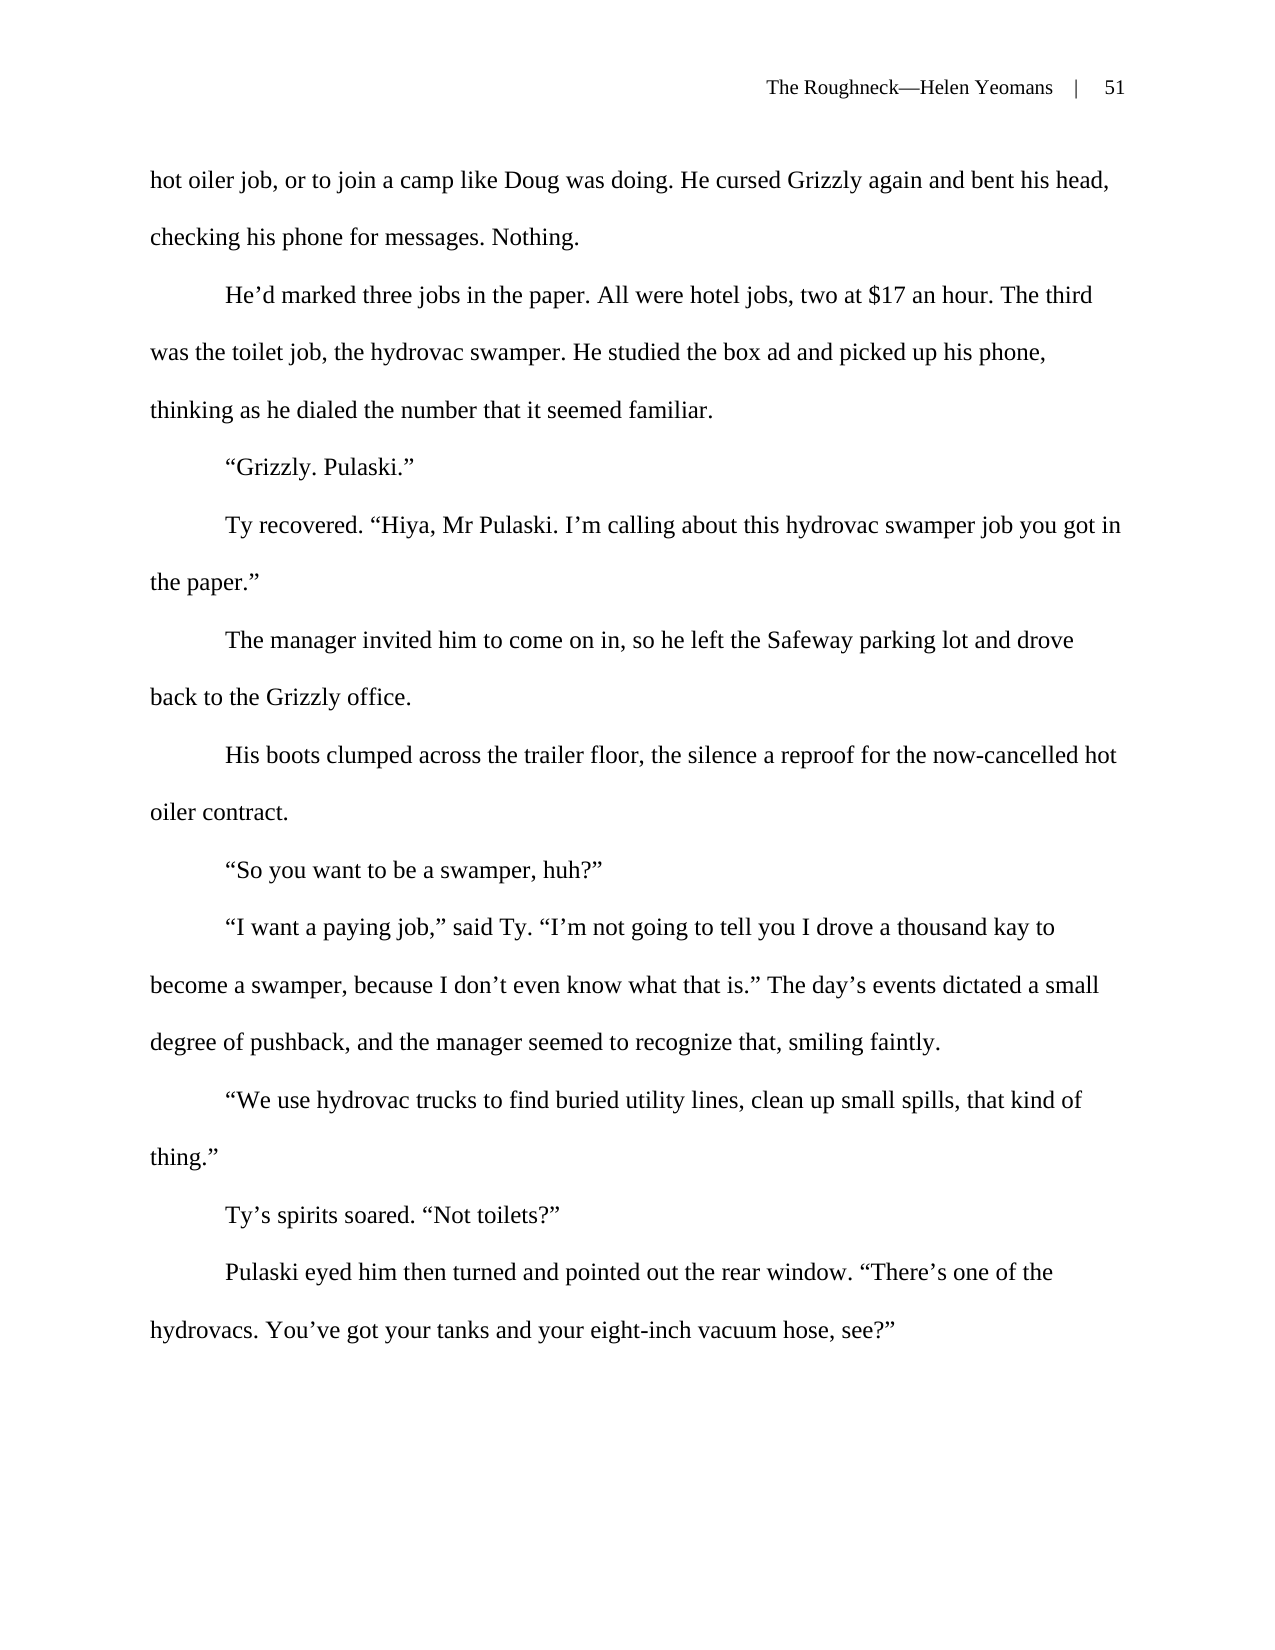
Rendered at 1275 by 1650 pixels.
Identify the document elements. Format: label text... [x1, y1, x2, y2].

text “Grizzly. Pulaski.” [150, 452, 1125, 481]
text Pulaski eyed him then turned and pointed out the rear window. “There’s one of the hydrovacs. You’ve got your tanks and your eight-inch vacuum hose, see?” [150, 1257, 1125, 1344]
text Ty recovered. “Hiya, Mr Pulaski. I’m calling about this hydrovac swamper job you got in the paper.” [150, 510, 1125, 596]
text His boots clumped across the trailer floor, the silence a reproof for the now-cancelled hot oiler contract. [150, 740, 1125, 826]
text He’d marked three jobs in the paper. All were hotel jobs, two at $17 an hour. The third was the toilet job, the hydrovac swamper. He studied the box ad and picked up his phone, thinking as he dialed the number that it seemed familiar. [150, 280, 1125, 424]
text “I want a paying job,” said Ty. “I’m not going to tell you I drove a thousand kay to become a swamper, because I don’t even know what that is.” The day’s events dictated a small degree of pushback, and the manager seemed to recognize that, smiling faintly. [150, 912, 1125, 1056]
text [150, 165, 1125, 251]
text Ty’s spirits soared. “Not toilets?” [150, 1200, 1125, 1229]
text “We use hydrovac trucks to find buried utility lines, clean up small spills, that kind of thing.” [150, 1085, 1125, 1171]
text “So you want to be a swamper, huh?” [150, 855, 1125, 884]
text The manager invited him to come on in, so he left the Safeway parking lot and drove back to the Grizzly office. [150, 625, 1125, 711]
